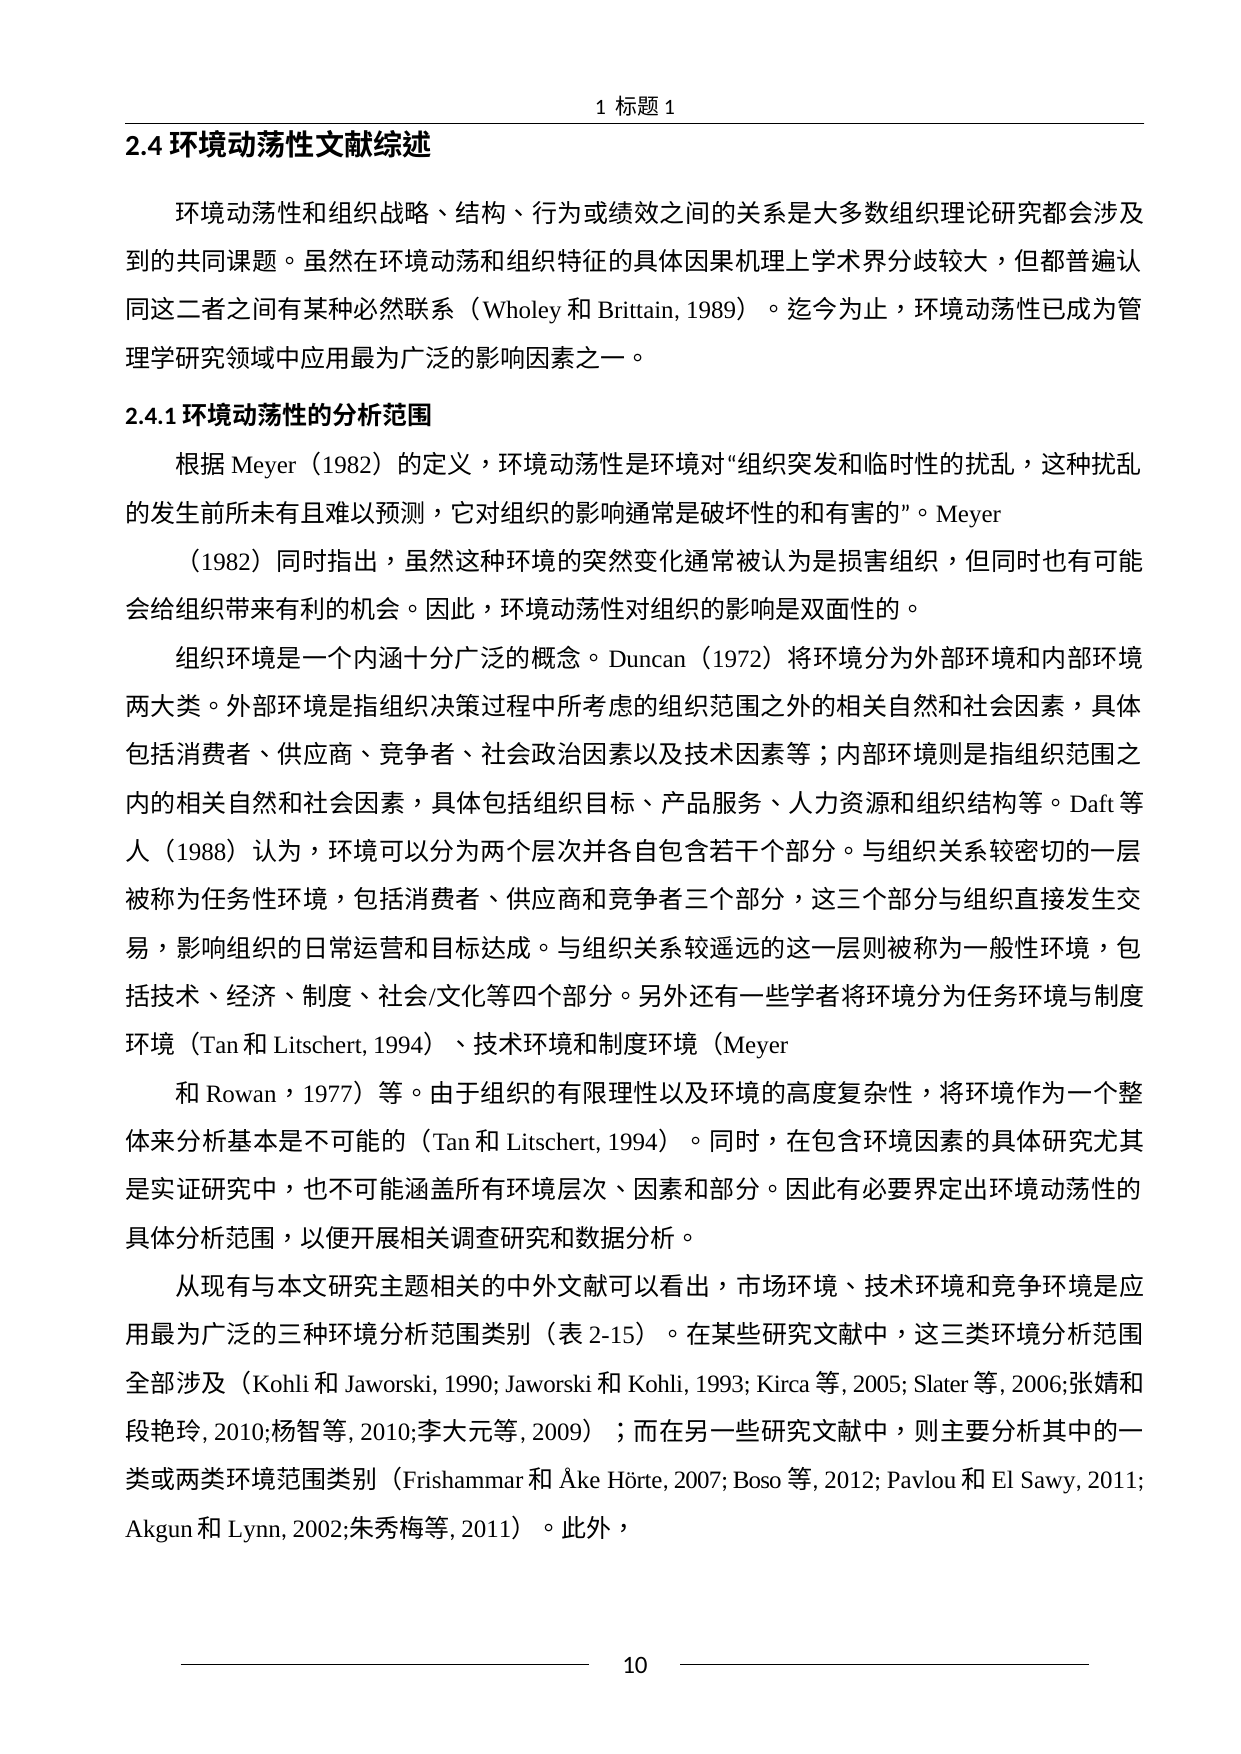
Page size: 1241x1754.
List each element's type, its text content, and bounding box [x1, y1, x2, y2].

text 组织环境是一个内涵十分广泛的概念。Duncan（1972）将环境分为外部环境和内部环境两大类。外部环境是指组织决策过程中所考虑的组织范围之外的相关自然和社会因素，具体包括消费者、供应商、竞争者、社会政治因素以及技术因素等；内部环境则是指组织范围之内的相关自然和社会因素，具体包括组织目标、产品服务、人力资源和组织结构等。Daft等人（1988）认为，环境可以分为两个层次并各自包含若干个部分。与组织关系较密切的一层被称为任务性环境，包括消费者、供应商和竞争者三个部分，这三个部分与组织直接发生交易，影响组织的日常运营和目标达成。与组织关系较遥远的这一层则被称为一般性环境，包括技术、经济、制度、社会/文化等四个部分。另外还有一些学者将环境分为任务环境与制度环境（Tan和Litschert, 1994）、技术环境和制度环境（Meyer [125, 625, 1144, 1060]
text 根据Meyer（1982）的定义，环境动荡性是环境对“组织突发和临时性的扰乱，这种扰乱的发生前所未有且难以预测，它对组织的影响通常是破坏性的和有害的”。Meyer [125, 432, 1144, 528]
text （1982）同时指出，虽然这种环境的突然变化通常被认为是损害组织，但同时也有可能会给组织带来有利的机会。因此，环境动荡性对组织的影响是双面性的。 [125, 528, 1144, 625]
subtitle 2.4.1 环境动荡性的分析范围 [125, 398, 1144, 432]
text 和Rowan，1977）等。由于组织的有限理性以及环境的高度复杂性，将环境作为一个整体来分析基本是不可能的（Tan和Litschert, 1994）。同时，在包含环境因素的具体研究尤其是实证研究中，也不可能涵盖所有环境层次、因素和部分。因此有必要界定出环境动荡性的具体分析范围，以便开展相关调查研究和数据分析。 [125, 1060, 1144, 1253]
text 从现有与本文研究主题相关的中外文献可以看出，市场环境、技术环境和竞争环境是应用最为广泛的三种环境分析范围类别（表2-15）。在某些研究文献中，这三类环境分析范围全部涉及（Kohli和Jaworski, 1990; Jaworski和Kohli, 1993; Kirca等, 2005; Slater等, 2006;张婧和段艳玲, 2010;杨智等, 2010;李大元等, 2009）；而在另一些研究文献中，则主要分析其中的一类或两类环境范围类别（Frishammar和Åke Hörte, 2007; Boso等, 2012; Pavlou和El Sawy, 2011; Akgun和Lynn, 2002;朱秀梅等, 2011）。此外， [125, 1253, 1144, 1543]
text 环境动荡性和组织战略、结构、行为或绩效之间的关系是大多数组织理论研究都会涉及到的共同课题。虽然在环境动荡和组织特征的具体因果机理上学术界分歧较大，但都普遍认同这二者之间有某种必然联系（Wholey和Brittain, 1989）。迄今为止，环境动荡性已成为管理学研究领域中应用最为广泛的影响因素之一。 [125, 180, 1144, 373]
subtitle 2.4 环境动荡性文献综述 [125, 124, 1144, 164]
